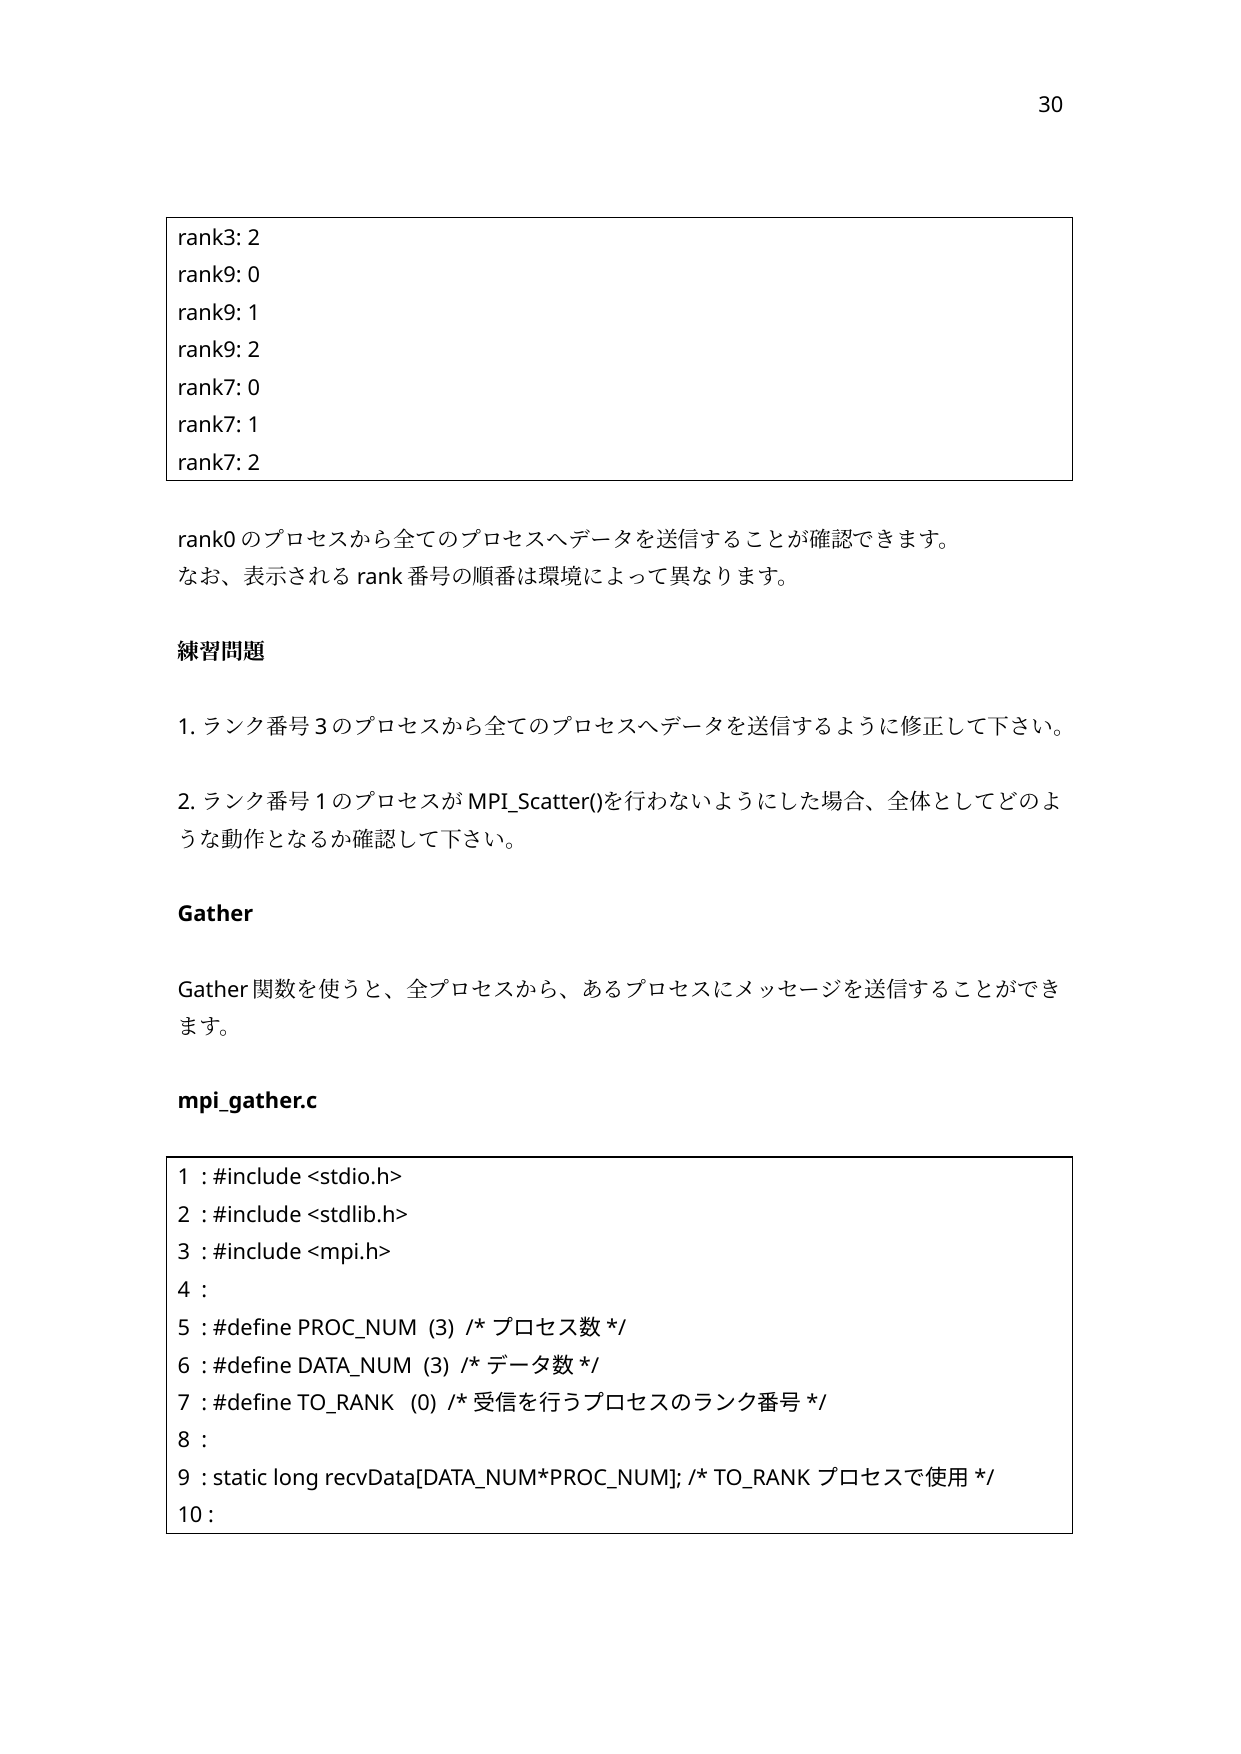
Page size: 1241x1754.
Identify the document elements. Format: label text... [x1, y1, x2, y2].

text mpi_gather.c [177, 1081, 1063, 1119]
text 1. ランク番号3のプロセスから全てのプロセスへデータを送信するように修正して下さい。 [177, 706, 1063, 744]
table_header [167, 1158, 1072, 1532]
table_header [167, 218, 1072, 480]
text 練習問題 [177, 631, 1063, 669]
text Gather関数を使うと、全プロセスから、あるプロセスにメッセージを送信することができます。 [177, 969, 1063, 1044]
text Gather [177, 894, 1063, 931]
text rank0のプロセスから全てのプロセスへデータを送信することが確認できます。 [177, 519, 1063, 556]
text 2. ランク番号1のプロセスがMPI_Scatter()を行わないようにした場合、全体としてどのような動作となるか確認して下さい。 [177, 781, 1063, 856]
text なお、表示されるrank番号の順番は環境によって異なります。 [177, 556, 1063, 594]
